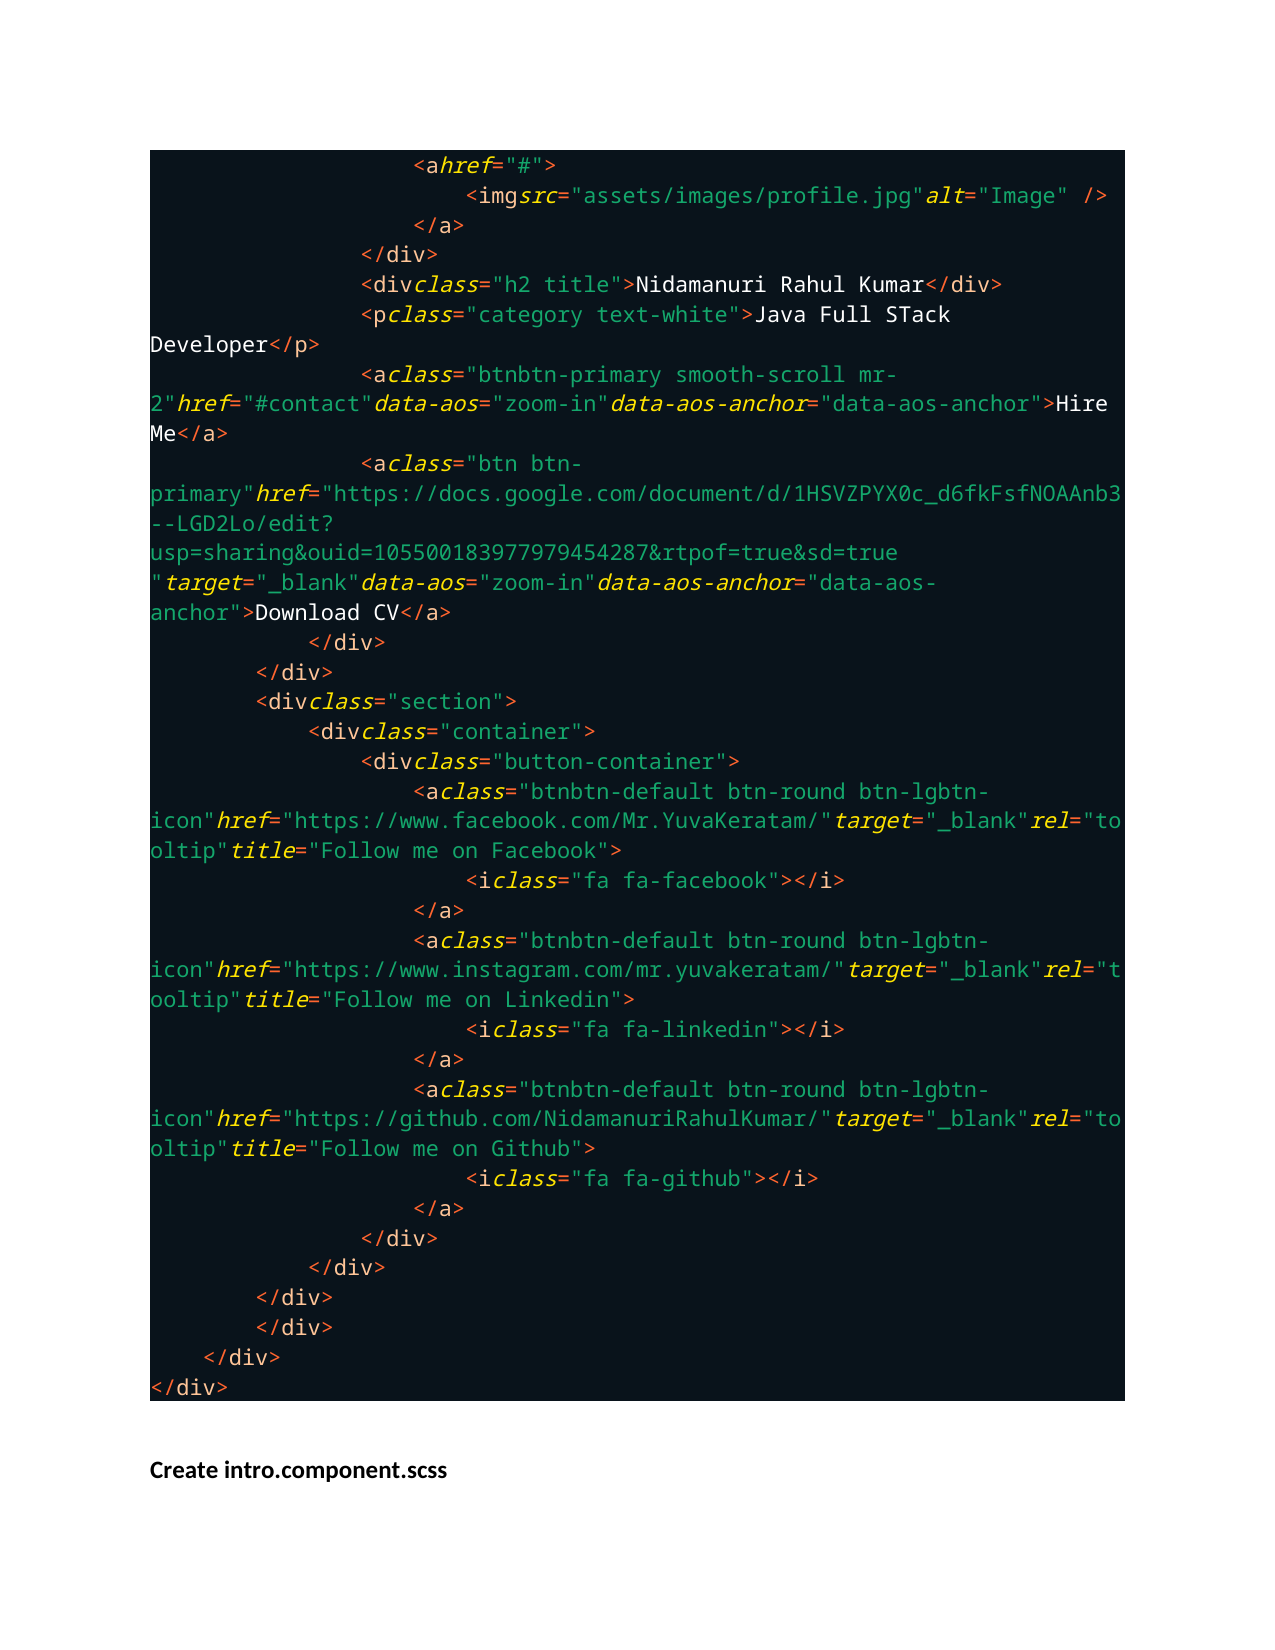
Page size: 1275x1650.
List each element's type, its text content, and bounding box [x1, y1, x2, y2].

text </div> [150, 1371, 1125, 1401]
text <divclass="container"> [150, 716, 1125, 746]
text <aclass="btnbtn-default btn-round btn-lgbtn-icon"href="https://www.instagram.com/mr.yuvakeratam/"target="_blank"rel="tooltip"title="Follow me on Linkedin"> [150, 924, 1125, 1014]
text <iclass="fa fa-linkedin"></i> [150, 1014, 1125, 1044]
text <aclass="btn btn-primary"href="https://docs.google.com/document/d/1HSVZPYX0c_d6fkFsfNOAAnb3--LGD2Lo/edit?usp=sharing&ouid=105500183977979454287&rtpof=true&sd=true"target="_blank"data-aos="zoom-in"data-aos-anchor="data-aos-anchor">Download CV</a> [150, 448, 1125, 627]
text Create intro.component.scss [150, 1454, 1125, 1485]
text <imgsrc="assets/images/profile.jpg"alt="Image" /> [150, 180, 1125, 209]
text <aclass="btnbtn-default btn-round btn-lgbtn-icon"href="https://github.com/NidamanuriRahulKumar/"target="_blank"rel="tooltip"title="Follow me on Github"> [150, 1073, 1125, 1163]
text <aclass="btnbtn-primary smooth-scroll mr-2"href="#contact"data-aos="zoom-in"data-aos-anchor="data-aos-anchor">Hire Me</a> [150, 358, 1125, 448]
text </a> [150, 209, 1125, 239]
text </a> [150, 895, 1125, 924]
text </div> [150, 1312, 1125, 1342]
text </div> [150, 1342, 1125, 1371]
text </div> [150, 1282, 1125, 1312]
text </div> [150, 239, 1125, 269]
text <ahref="#"> [150, 150, 1125, 180]
text </div> [150, 627, 1125, 656]
text </a> [150, 1193, 1125, 1222]
text </div> [150, 656, 1125, 686]
text <iclass="fa fa-facebook"></i> [150, 865, 1125, 895]
text <iclass="fa fa-github"></i> [150, 1163, 1125, 1193]
text <pclass="category text-white">Java Full STack Developer</p> [150, 299, 1125, 358]
text <divclass="button-container"> [150, 746, 1125, 776]
text <divclass="section"> [150, 686, 1125, 716]
text </div> [150, 1252, 1125, 1282]
text </a> [150, 1044, 1125, 1073]
text <aclass="btnbtn-default btn-round btn-lgbtn-icon"href="https://www.facebook.com/Mr.YuvaKeratam/"target="_blank"rel="tooltip"title="Follow me on Facebook"> [150, 776, 1125, 865]
text <divclass="h2 title">Nidamanuri Rahul Kumar</div> [150, 269, 1125, 299]
text </div> [150, 1222, 1125, 1252]
